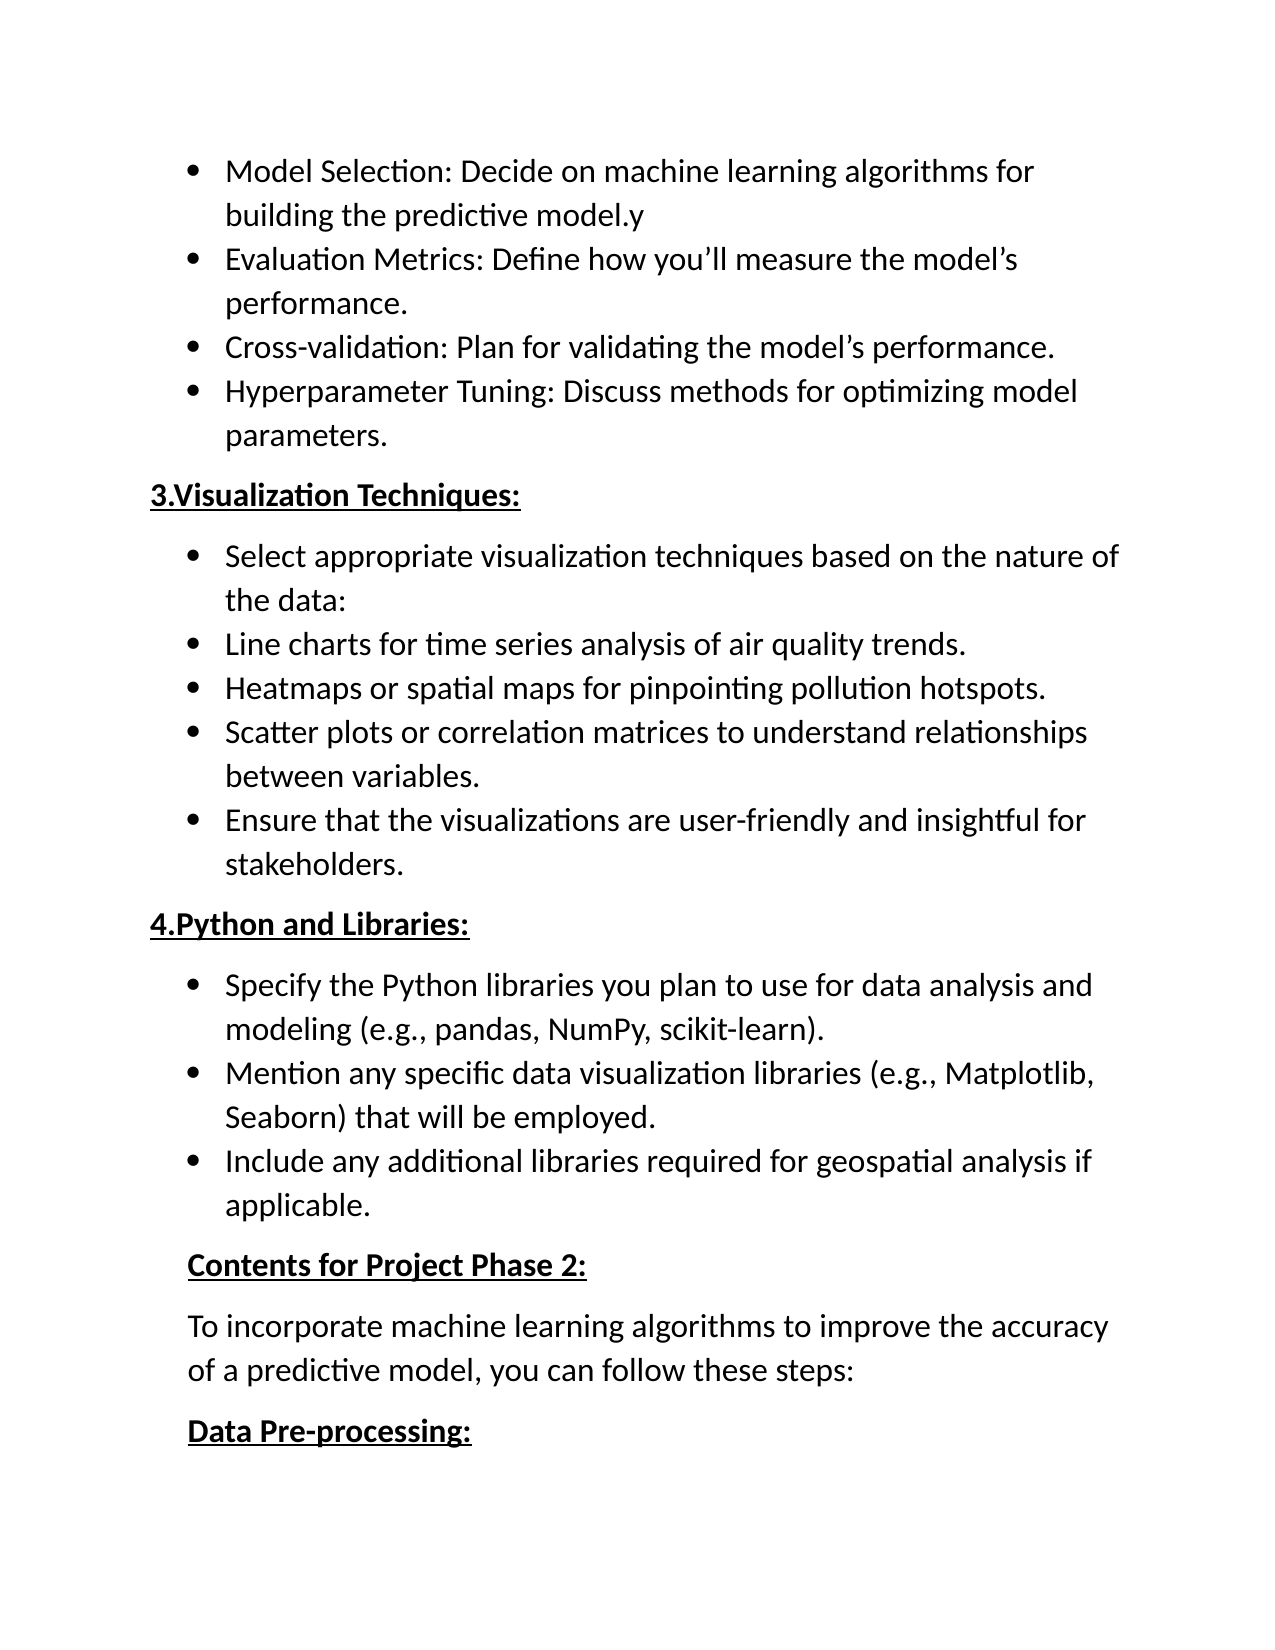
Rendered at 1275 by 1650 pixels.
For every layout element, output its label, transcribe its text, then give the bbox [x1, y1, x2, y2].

list Model Selection: Decide on machine learning algorithms for building the predictive model.y [187, 150, 1125, 235]
list Include any additional libraries required for geospatial analysis if applicable. [187, 1140, 1125, 1224]
text 3.Visualization Techniques: [150, 474, 1125, 515]
list Evaluation Metrics: Define how you’ll measure the model’s performance. [187, 238, 1125, 323]
list Scatter plots or correlation matrices to understand relationships between variables. [187, 711, 1125, 796]
list Specify the Python libraries you plan to use for data analysis and modeling (e.g., pandas, NumPy, scikit-learn). [187, 964, 1125, 1049]
list Select appropriate visualization techniques based on the nature of the data: [187, 535, 1125, 620]
text Contents for Project Phase 2: [187, 1244, 1125, 1285]
list Heatmaps or spatial maps for pinpointing pollution hotspots. [187, 667, 1125, 708]
list Hyperparameter Tuning: Discuss methods for optimizing model parameters. [187, 370, 1125, 454]
list Cross-validation: Plan for validating the model’s performance. [187, 326, 1125, 367]
text 4.Python and Libraries: [150, 903, 1125, 944]
list Ensure that the visualizations are user-friendly and insightful for stakeholders. [187, 799, 1125, 883]
list Mention any specific data visualization libraries (e.g., Matplotlib, Seaborn) that will be employed. [187, 1052, 1125, 1137]
list Line charts for time series analysis of air quality trends. [187, 623, 1125, 664]
text To incorporate machine learning algorithms to improve the accuracy of a predictive model, you can follow these steps: [187, 1305, 1125, 1390]
text Data Pre-processing: [187, 1409, 1125, 1450]
